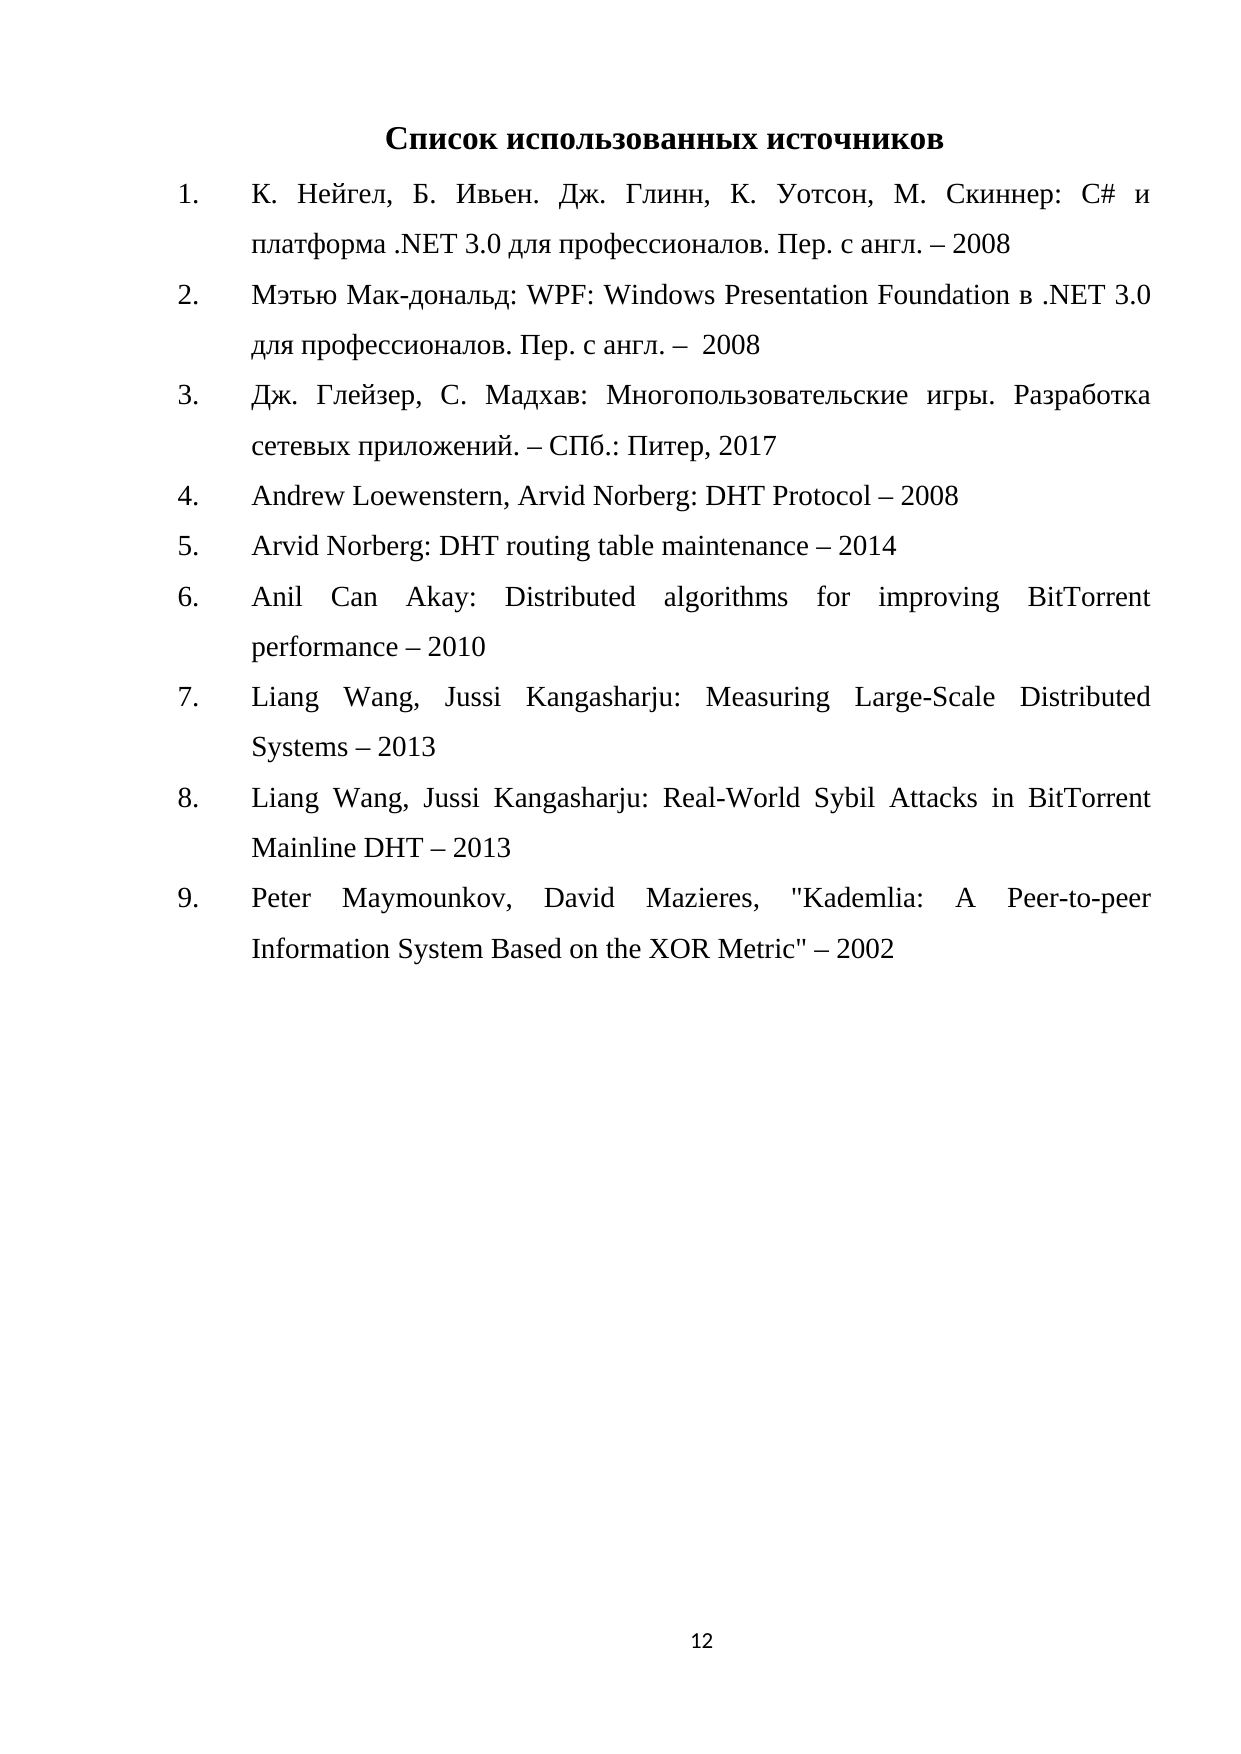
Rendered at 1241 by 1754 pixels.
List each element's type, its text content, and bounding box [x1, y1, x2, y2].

text Liang Wang, Jussi Kangasharju: Measuring Large-Scale Distributed Systems – 2013 [177, 679, 1152, 763]
text Peter Maymounkov, David Mazieres, "Kademlia: A Peer-to-peer Information System Based on the XOR Metric" – 2002 [177, 881, 1152, 964]
text Arvid Norberg: DHT routing table maintenance – 2014 [177, 528, 1152, 562]
text Список использованных источников [177, 118, 1152, 156]
text Liang Wang, Jussi Kangasharju: Real-World Sybil Attacks in BitTorrent Mainline DHT – 2013 [177, 780, 1152, 864]
text Anil Can Akay: Distributed algorithms for improving BitTorrent performance – 2010 [177, 579, 1152, 662]
text Дж. Глейзер, С. Мадхав: Многопользовательские игры. Разработка сетевых приложений. – СПб.: Питер, 2017 [177, 377, 1152, 461]
text К. Нейгел, Б. Ивьен. Дж. Глинн, К. Уотсон, М. Скиннер: C# и платформа .NET 3.0 для профессионалов. Пер. с англ. – 2008 [177, 176, 1152, 260]
text Andrew Loewenstern, Arvid Norberg: DHT Protocol – 2008 [177, 478, 1152, 512]
text Мэтью Мак-дональд: WPF: Windows Presentation Foundation в .NET 3.0 для профессионалов. Пер. с англ. – 2008 [177, 277, 1152, 361]
